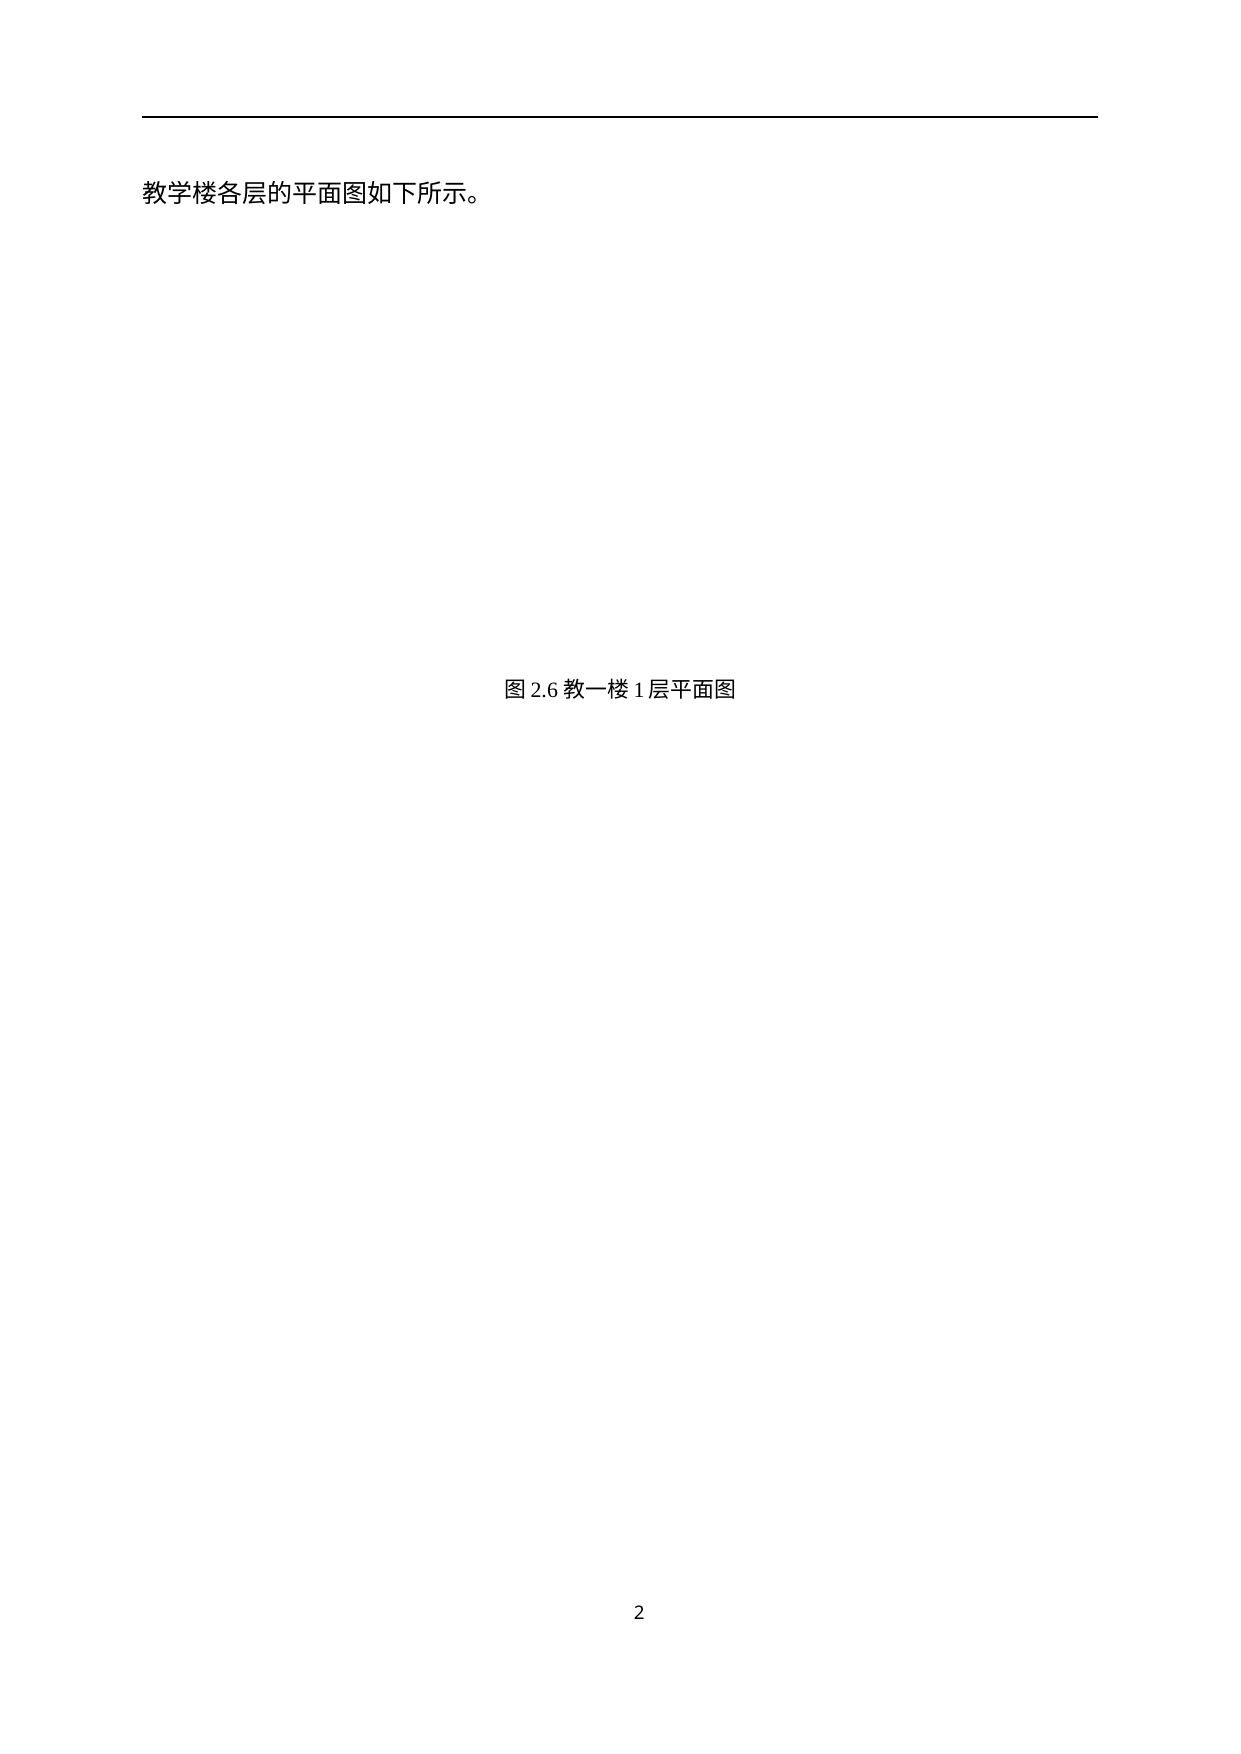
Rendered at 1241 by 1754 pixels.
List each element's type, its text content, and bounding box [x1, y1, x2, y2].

text 教学楼内部一至三层平面图与教学楼外观相似，第四层与下面三层相比面积较小。教学楼各层的平面图如下所示。 [142, 157, 1098, 225]
text 图2.6 教一楼1层平面图 [142, 671, 1098, 704]
